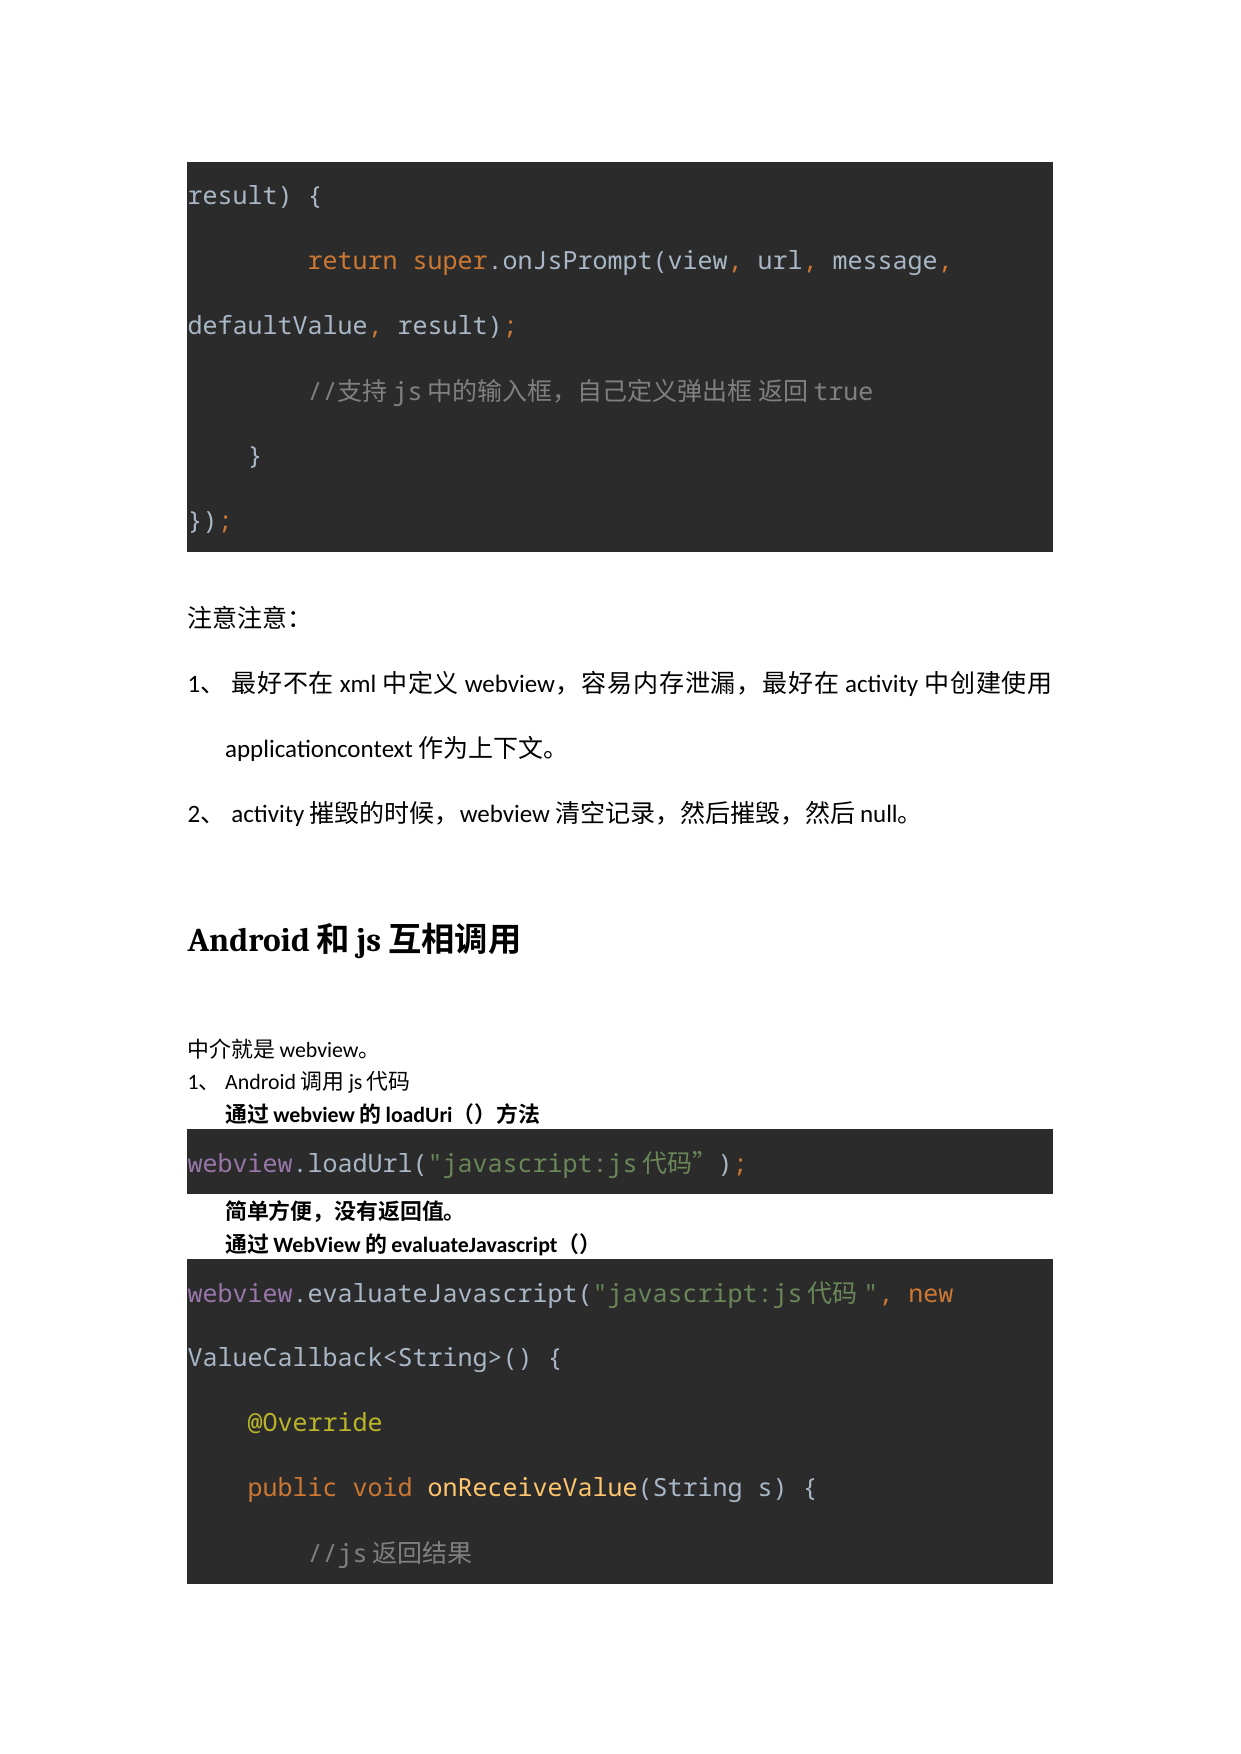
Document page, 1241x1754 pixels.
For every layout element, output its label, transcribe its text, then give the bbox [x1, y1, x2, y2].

list activity摧毁的时候，webview清空记录，然后摧毁，然后null。 [187, 779, 1053, 844]
list Android调用js代码 [187, 1064, 1053, 1096]
text 中介就是webview。 [187, 1031, 1053, 1064]
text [187, 1259, 1053, 1584]
subtitle Android和js互相调用 [187, 904, 1053, 969]
list 简单方便，没有返回值。 [225, 1194, 1053, 1226]
list 通过WebView的evaluateJavascript（） [225, 1226, 1053, 1259]
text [187, 162, 1053, 552]
text 注意注意： [187, 584, 1053, 649]
text webview.loadUrl("javascript:js代码”); [187, 1129, 1053, 1194]
list 通过webview的loadUri（）方法 [225, 1096, 1053, 1129]
list 最好不在xml中定义webview，容易内存泄漏，最好在activity中创建使用applicationcontext作为上下文。 [187, 649, 1053, 779]
